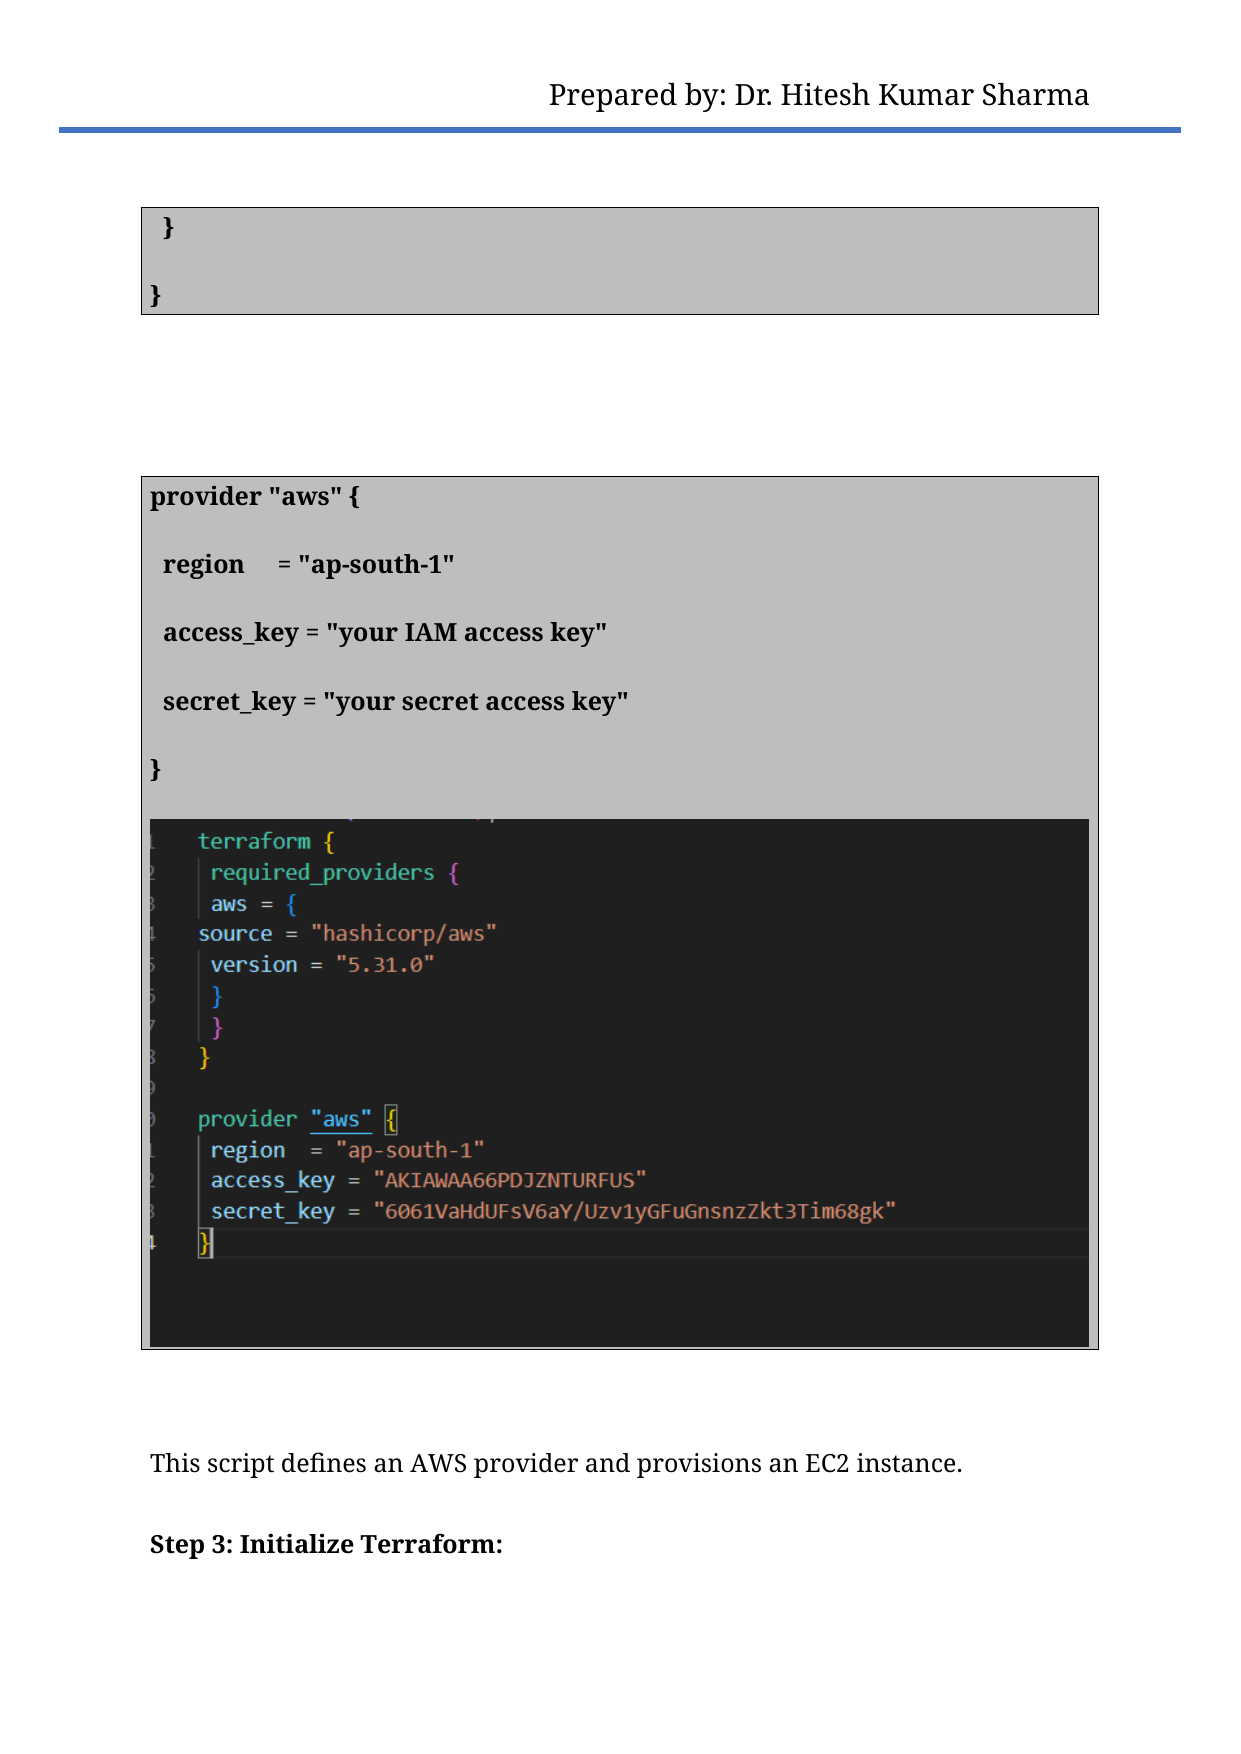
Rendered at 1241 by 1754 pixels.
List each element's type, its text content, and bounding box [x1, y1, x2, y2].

text region = "ap-south-1" [142, 544, 1098, 581]
text } [142, 208, 1098, 244]
picture [150, 819, 1089, 1347]
text secret_key = "your secret access key" [142, 680, 1098, 717]
text provider "aws" { [142, 477, 1098, 513]
text } [142, 275, 1098, 314]
text This script defines an AWS provider and provisions an EC2 instance. [150, 1446, 1090, 1480]
text access_key = "your IAM access key" [142, 612, 1098, 649]
text } [142, 748, 1098, 785]
text Step 3: Initialize Terraform: [150, 1526, 1090, 1560]
